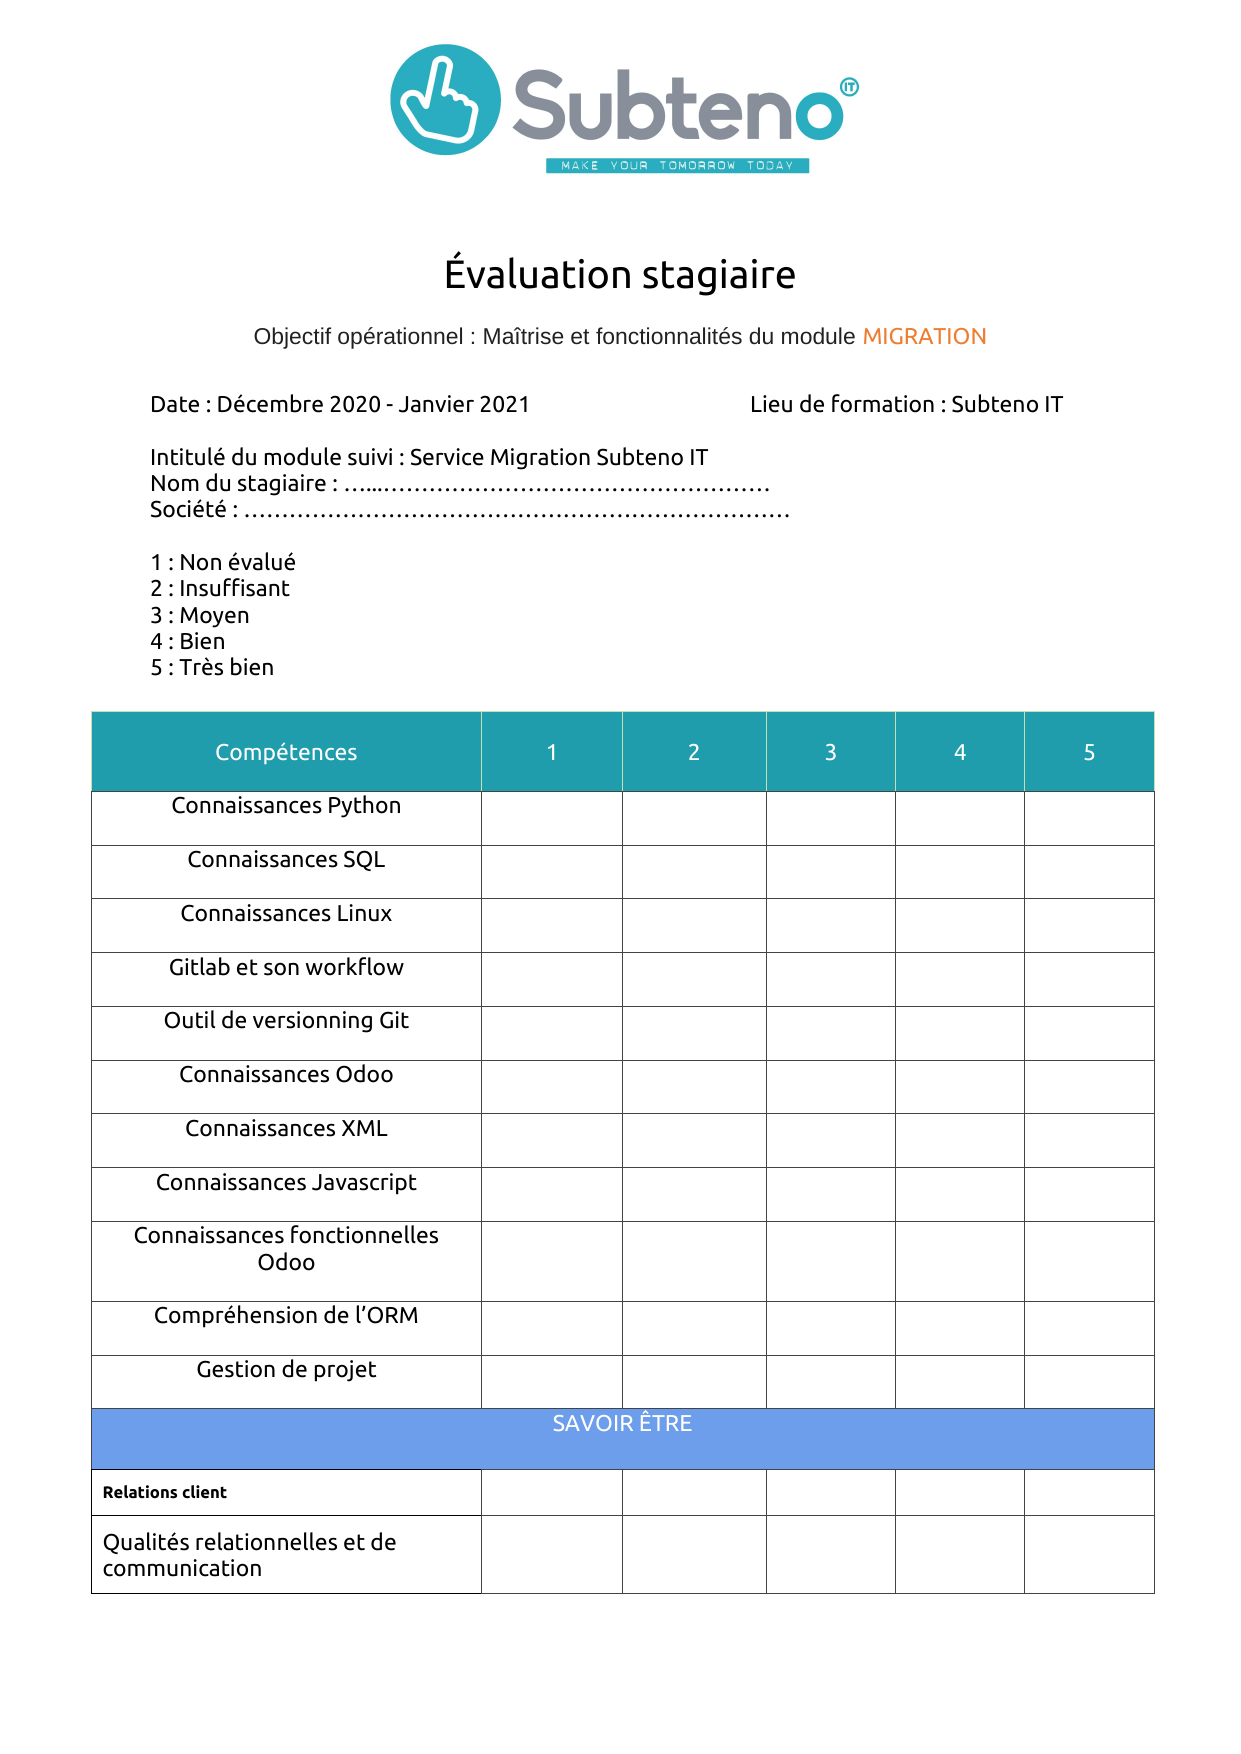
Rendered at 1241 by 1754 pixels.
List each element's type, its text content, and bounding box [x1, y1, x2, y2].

table_cell [482, 1168, 622, 1221]
table_cell [767, 953, 895, 1006]
table_cell [1025, 899, 1154, 952]
table_header 5 [1025, 712, 1154, 791]
table_cell [1025, 1302, 1154, 1354]
table_cell [482, 1302, 622, 1354]
table_cell Connaissances Javascript [92, 1168, 481, 1221]
table_cell [482, 1007, 622, 1059]
table_cell [1025, 1168, 1154, 1221]
table_cell [623, 1470, 766, 1514]
table_cell Connaissances SQL [92, 846, 481, 898]
text Intitulé du module suivi : Service Migration Subteno IT [150, 443, 1090, 469]
table_cell [896, 1061, 1024, 1113]
table_cell [896, 1222, 1024, 1301]
table_cell [896, 1168, 1024, 1221]
table_cell [1025, 1114, 1154, 1167]
table_cell [767, 1007, 895, 1059]
table_cell [482, 1516, 622, 1593]
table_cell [92, 1516, 481, 1593]
table_cell [896, 792, 1024, 844]
table_cell Compréhension de l’ORM [92, 1302, 481, 1354]
table_cell Relations client [92, 1470, 481, 1514]
text 3 : Moyen [150, 601, 1090, 627]
table_cell SAVOIR ÊTRE [92, 1409, 1154, 1469]
table_header 3 [767, 712, 895, 791]
text 2 : Insuffisant [150, 575, 1090, 601]
table_cell [896, 1302, 1024, 1354]
text 5 : Très bien [150, 654, 1090, 680]
table_cell [1025, 1516, 1154, 1593]
table_cell [767, 899, 895, 952]
table_cell [896, 953, 1024, 1006]
table_cell Connaissances XML [92, 1114, 481, 1167]
table_cell [896, 1356, 1024, 1408]
table_cell [1025, 1007, 1154, 1059]
table_cell [623, 1061, 766, 1113]
table_cell [896, 1007, 1024, 1059]
table_cell [623, 1114, 766, 1167]
table_header 1 [482, 712, 622, 791]
table_cell Gestion de projet [92, 1356, 481, 1408]
table_cell [896, 1516, 1024, 1593]
table_cell [1025, 1222, 1154, 1301]
table_cell Gitlab et son workflow [92, 953, 481, 1006]
table_cell [482, 953, 622, 1006]
table_cell [1025, 846, 1154, 898]
table_cell [767, 1168, 895, 1221]
table_cell [767, 1356, 895, 1408]
picture [363, 31, 877, 209]
table_cell [623, 792, 766, 844]
table_cell [482, 1061, 622, 1113]
table_cell [623, 899, 766, 952]
table_cell [767, 792, 895, 844]
table_cell [767, 1302, 895, 1354]
table_header 2 [623, 712, 766, 791]
table_cell [767, 1061, 895, 1113]
table_cell [1025, 1356, 1154, 1408]
table_cell [482, 1356, 622, 1408]
text Objectif opérationnel : Maîtrise et fonctionnalités du module MIGRATION [150, 323, 1090, 349]
table_cell [623, 1302, 766, 1354]
table_cell [482, 1222, 622, 1301]
table_cell [482, 792, 622, 844]
table_cell [896, 899, 1024, 952]
table_cell [623, 1007, 766, 1059]
table_cell [896, 1470, 1024, 1514]
table_cell Connaissances fonctionnelles Odoo [92, 1222, 481, 1301]
table_cell [623, 953, 766, 1006]
text Nom du stagiaire : …...…………………………………………… [150, 469, 1090, 496]
table_cell [767, 1114, 895, 1167]
text 4 : Bien [150, 627, 1090, 654]
table_cell [623, 1222, 766, 1301]
table_cell [482, 1470, 622, 1514]
text Société : ……………………………………………………………… [150, 496, 1090, 522]
table_cell Connaissances Odoo [92, 1061, 481, 1113]
table_cell [482, 899, 622, 952]
table_cell [896, 846, 1024, 898]
table_cell [1025, 953, 1154, 1006]
table_cell [1025, 1470, 1154, 1514]
table_cell [1025, 1061, 1154, 1113]
table_cell Connaissances Python [92, 792, 481, 844]
table_cell [482, 1114, 622, 1167]
table_cell [623, 1168, 766, 1221]
table_cell [623, 846, 766, 898]
table_cell [1025, 792, 1154, 844]
table_cell [767, 1222, 895, 1301]
table_cell [482, 846, 622, 898]
table_cell [767, 846, 895, 898]
text Date : Décembre 2020 - Janvier 2021 Lieu de formation : Subteno IT [150, 390, 1090, 417]
table_cell [896, 1114, 1024, 1167]
table_cell Connaissances Linux [92, 899, 481, 952]
table_cell [767, 1470, 895, 1514]
table_cell [767, 1516, 895, 1593]
table_header Compétences [92, 712, 481, 791]
table_header 4 [896, 712, 1024, 791]
table_cell Outil de versionning Git [92, 1007, 481, 1059]
table_cell [623, 1516, 766, 1593]
table_cell [623, 1356, 766, 1408]
text 1 : Non évalué [150, 548, 1090, 575]
text Évaluation stagiaire [150, 251, 1090, 296]
